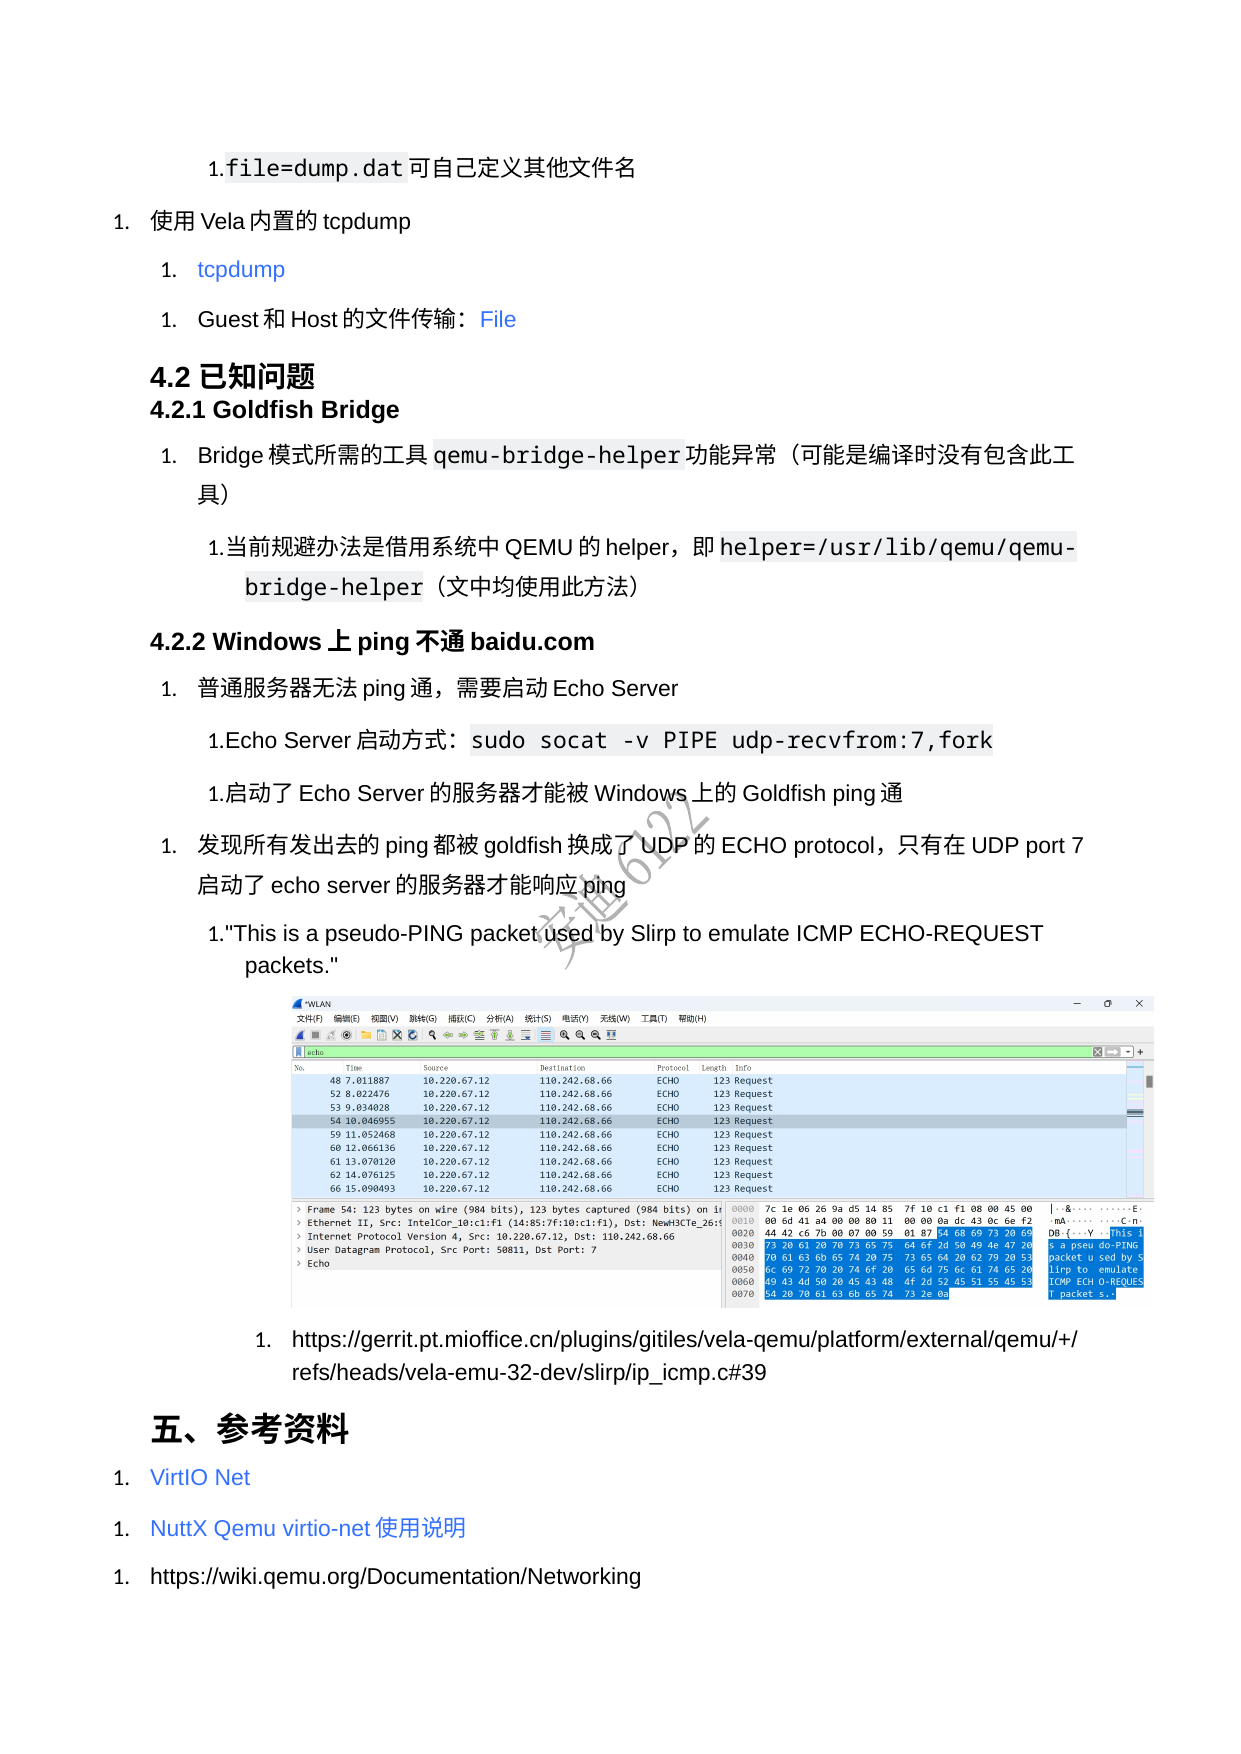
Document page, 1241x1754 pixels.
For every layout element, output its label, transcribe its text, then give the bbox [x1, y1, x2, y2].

list https://wiki.qemu.org/Documentation/Networking [112, 1562, 1090, 1590]
list 使用Vela内置的tcpdump [112, 202, 1090, 236]
list 当前规避办法是借用系统中QEMU的helper，即helper=/usr/lib/qemu/qemu-bridge-helper（文中均使用此方法） [207, 529, 1090, 602]
list 启动了Echo Server的服务器才能被Windows上的Goldfish ping通 [207, 775, 1090, 808]
picture [291, 996, 1155, 1308]
list Guest和Host的文件传输：File [160, 301, 1090, 334]
list VirtIO Net [112, 1463, 1090, 1491]
list "This is a pseudo-PING packet used by Slirp to emulate ICMP ECHO-REQUEST packets." [207, 919, 1090, 979]
list Echo Server启动方式：sudo socat -v PIPE udp-recvfrom:7,fork [207, 722, 1090, 756]
list 发现所有发出去的ping都被goldfish换成了UDP的ECHO protocol，只有在UDP port 7启动了echo server的服务器才能响应ping [160, 827, 1090, 900]
list Bridge模式所需的工具qemu-bridge-helper功能异常（可能是编译时没有包含此工具） [160, 437, 1090, 510]
list NuttX Qemu virtio-net使用说明 [112, 1509, 1090, 1543]
list https://gerrit.pt.mioffice.cn/plugins/gitiles/vela-qemu/platform/external/qemu/+/refs/heads/vela-emu-32-dev/slirp/ip_icmp.c#39 [254, 1325, 1090, 1385]
list 普通服务器无法ping通，需要启动Echo Server [160, 670, 1090, 703]
list tcpdump [160, 255, 1090, 283]
list file=dump.dat可自己定义其他文件名 [207, 150, 1090, 183]
